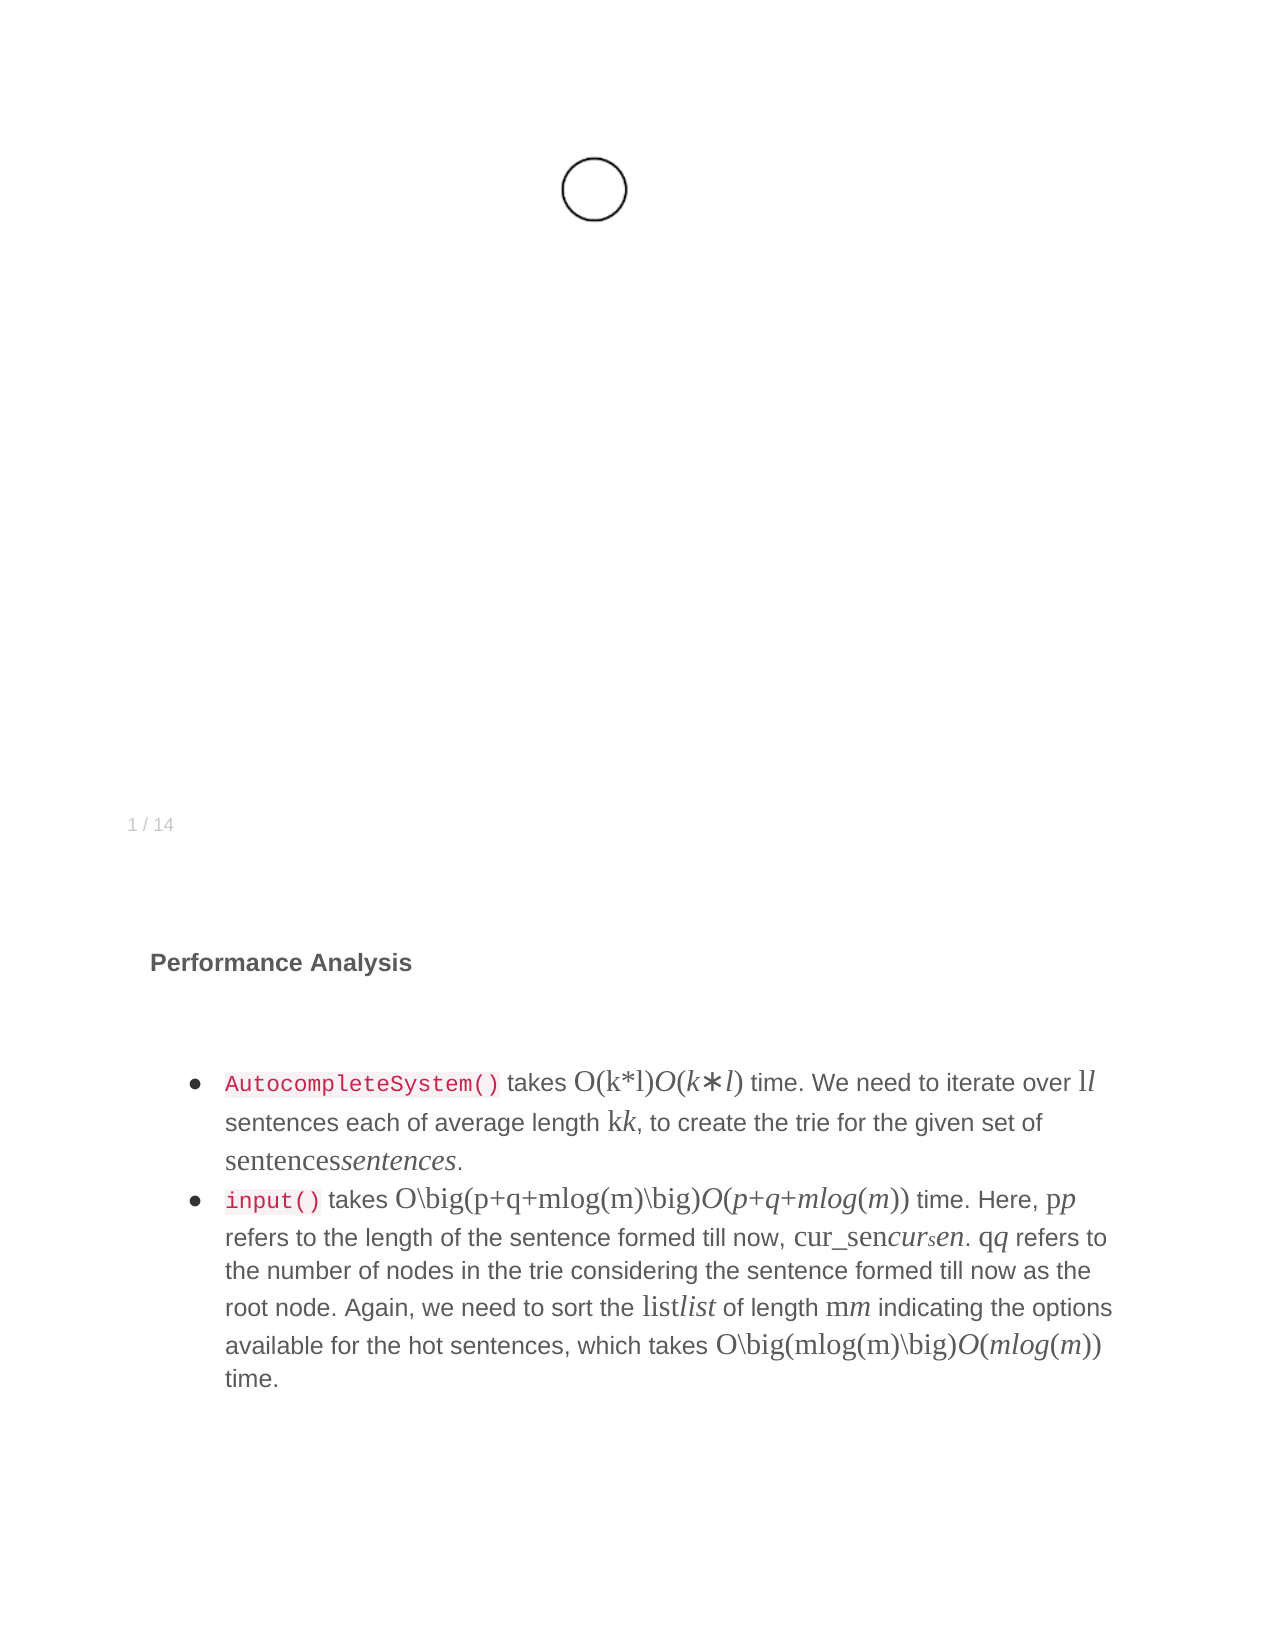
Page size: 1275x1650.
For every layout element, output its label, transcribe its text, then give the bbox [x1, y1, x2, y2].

subtitle Performance Analysis [150, 948, 1125, 977]
subtitle 1 / 14 [127, 814, 1108, 836]
subtitle input() takes O\big(p+q+mlog(m)\big)O(p+q+mlog(m)) time. Here, pp refers to the length of the sentence formed till now, cur_sencurs​en. qq refers to the number of nodes in the trie considering the sentence formed till now as the root node. Again, we need to sort the listlist of length mm indicating the options available for the hot sentences, which takes O\big(mlog(m)\big)O(mlog(m)) time. [187, 1180, 1125, 1392]
picture [127, 150, 1103, 700]
subtitle AutocompleteSystem() takes O(k*l)O(k∗l) time. We need to iterate over ll sentences each of average length kk, to create the trie for the given set of sentencessentences. [187, 1059, 1125, 1176]
